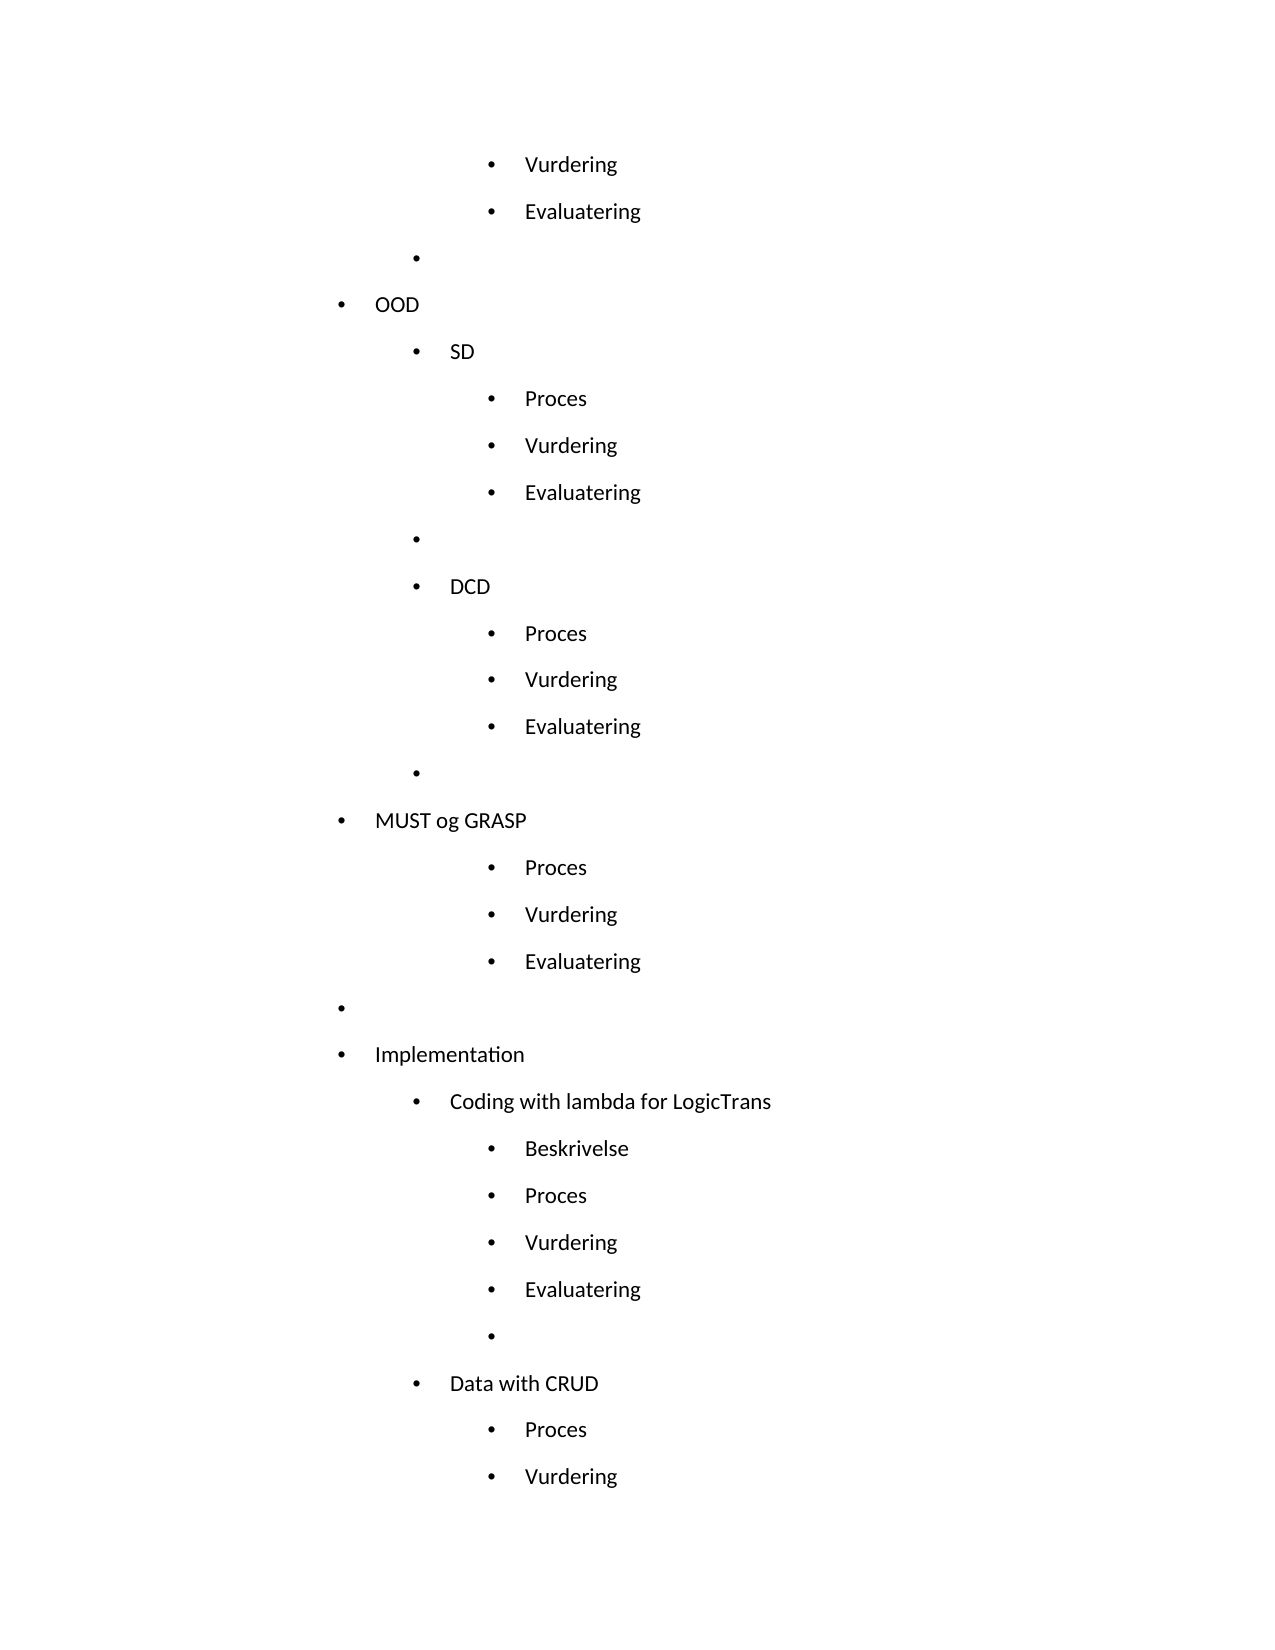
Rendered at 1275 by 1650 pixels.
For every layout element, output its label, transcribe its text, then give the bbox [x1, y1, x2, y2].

list Beskrivelse [487, 1134, 1125, 1162]
list Vurdering [487, 431, 1125, 459]
list Vurdering [487, 900, 1125, 928]
list Implementation [337, 1041, 1125, 1069]
list Evaluatering [487, 478, 1125, 506]
list Evaluatering [487, 197, 1125, 225]
list Vurdering [487, 1462, 1125, 1491]
list Data with CRUD [412, 1369, 1125, 1397]
list Proces [487, 619, 1125, 647]
list DCD [412, 572, 1125, 600]
list Proces [487, 1416, 1125, 1444]
list Vurdering [487, 666, 1125, 694]
list Proces [487, 384, 1125, 412]
list OOD [337, 291, 1125, 319]
list Evaluatering [487, 947, 1125, 975]
list Evaluatering [487, 1275, 1125, 1303]
list SD [412, 337, 1125, 366]
list Vurdering [487, 150, 1125, 178]
list Coding with lambda for LogicTrans [412, 1087, 1125, 1116]
list Evaluatering [487, 712, 1125, 741]
list Proces [487, 853, 1125, 881]
list Proces [487, 1181, 1125, 1209]
list Vurdering [487, 1228, 1125, 1256]
list MUST og GRASP [337, 806, 1125, 834]
